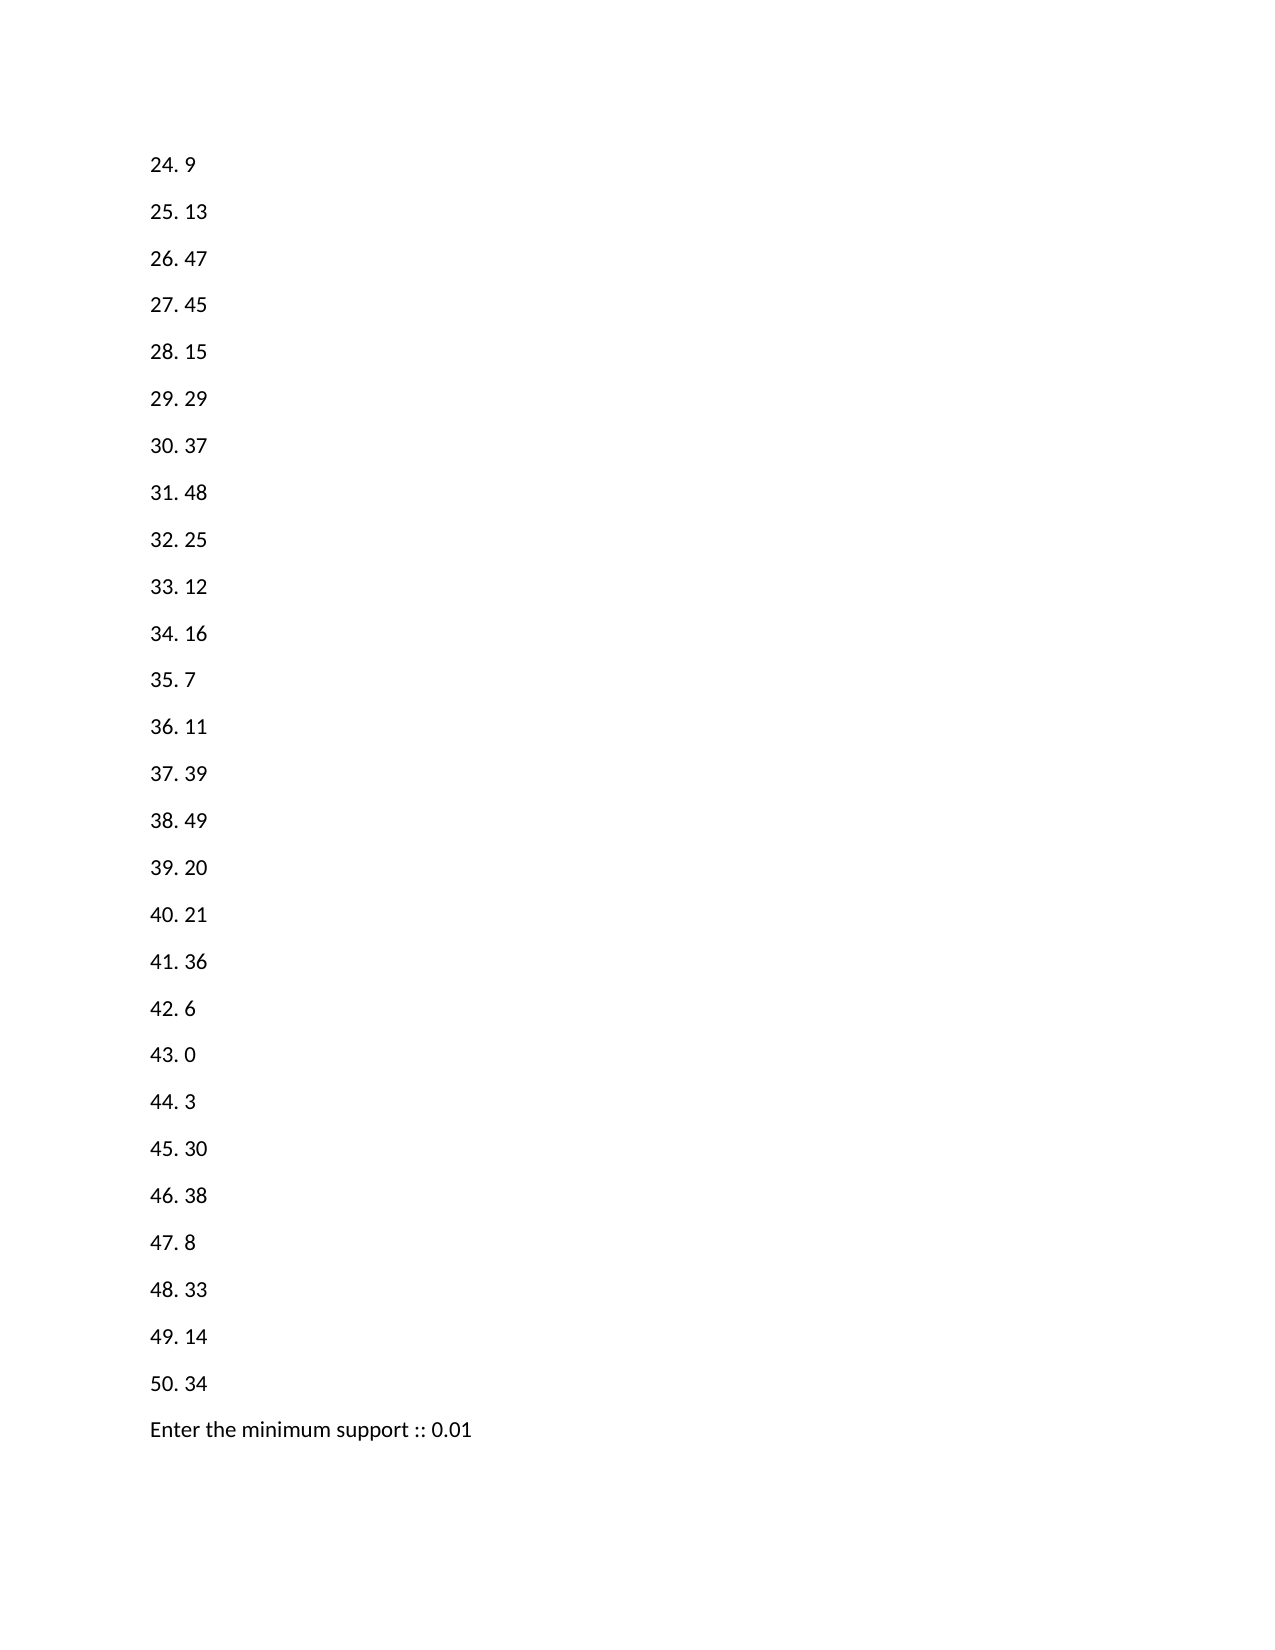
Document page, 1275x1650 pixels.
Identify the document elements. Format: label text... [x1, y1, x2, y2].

text 47. 8 [150, 1228, 1125, 1256]
text 45. 30 [150, 1134, 1125, 1162]
text 28. 15 [150, 337, 1125, 366]
text 33. 12 [150, 572, 1125, 600]
text 30. 37 [150, 431, 1125, 459]
text 37. 39 [150, 759, 1125, 787]
text 41. 36 [150, 947, 1125, 975]
text 34. 16 [150, 619, 1125, 647]
text 35. 7 [150, 666, 1125, 694]
text 26. 47 [150, 244, 1125, 272]
text 38. 49 [150, 806, 1125, 834]
text 40. 21 [150, 900, 1125, 928]
text 50. 34 [150, 1369, 1125, 1397]
text 31. 48 [150, 478, 1125, 506]
text 24. 9 [150, 150, 1125, 178]
text 44. 3 [150, 1087, 1125, 1116]
text 25. 13 [150, 197, 1125, 225]
text 48. 33 [150, 1275, 1125, 1303]
text 49. 14 [150, 1322, 1125, 1350]
text 46. 38 [150, 1181, 1125, 1209]
text 42. 6 [150, 994, 1125, 1022]
text Enter the minimum support :: 0.01 [150, 1416, 1125, 1444]
text 43. 0 [150, 1041, 1125, 1069]
text 36. 11 [150, 712, 1125, 741]
text 39. 20 [150, 853, 1125, 881]
text 29. 29 [150, 384, 1125, 412]
text 27. 45 [150, 291, 1125, 319]
text 32. 25 [150, 525, 1125, 553]
